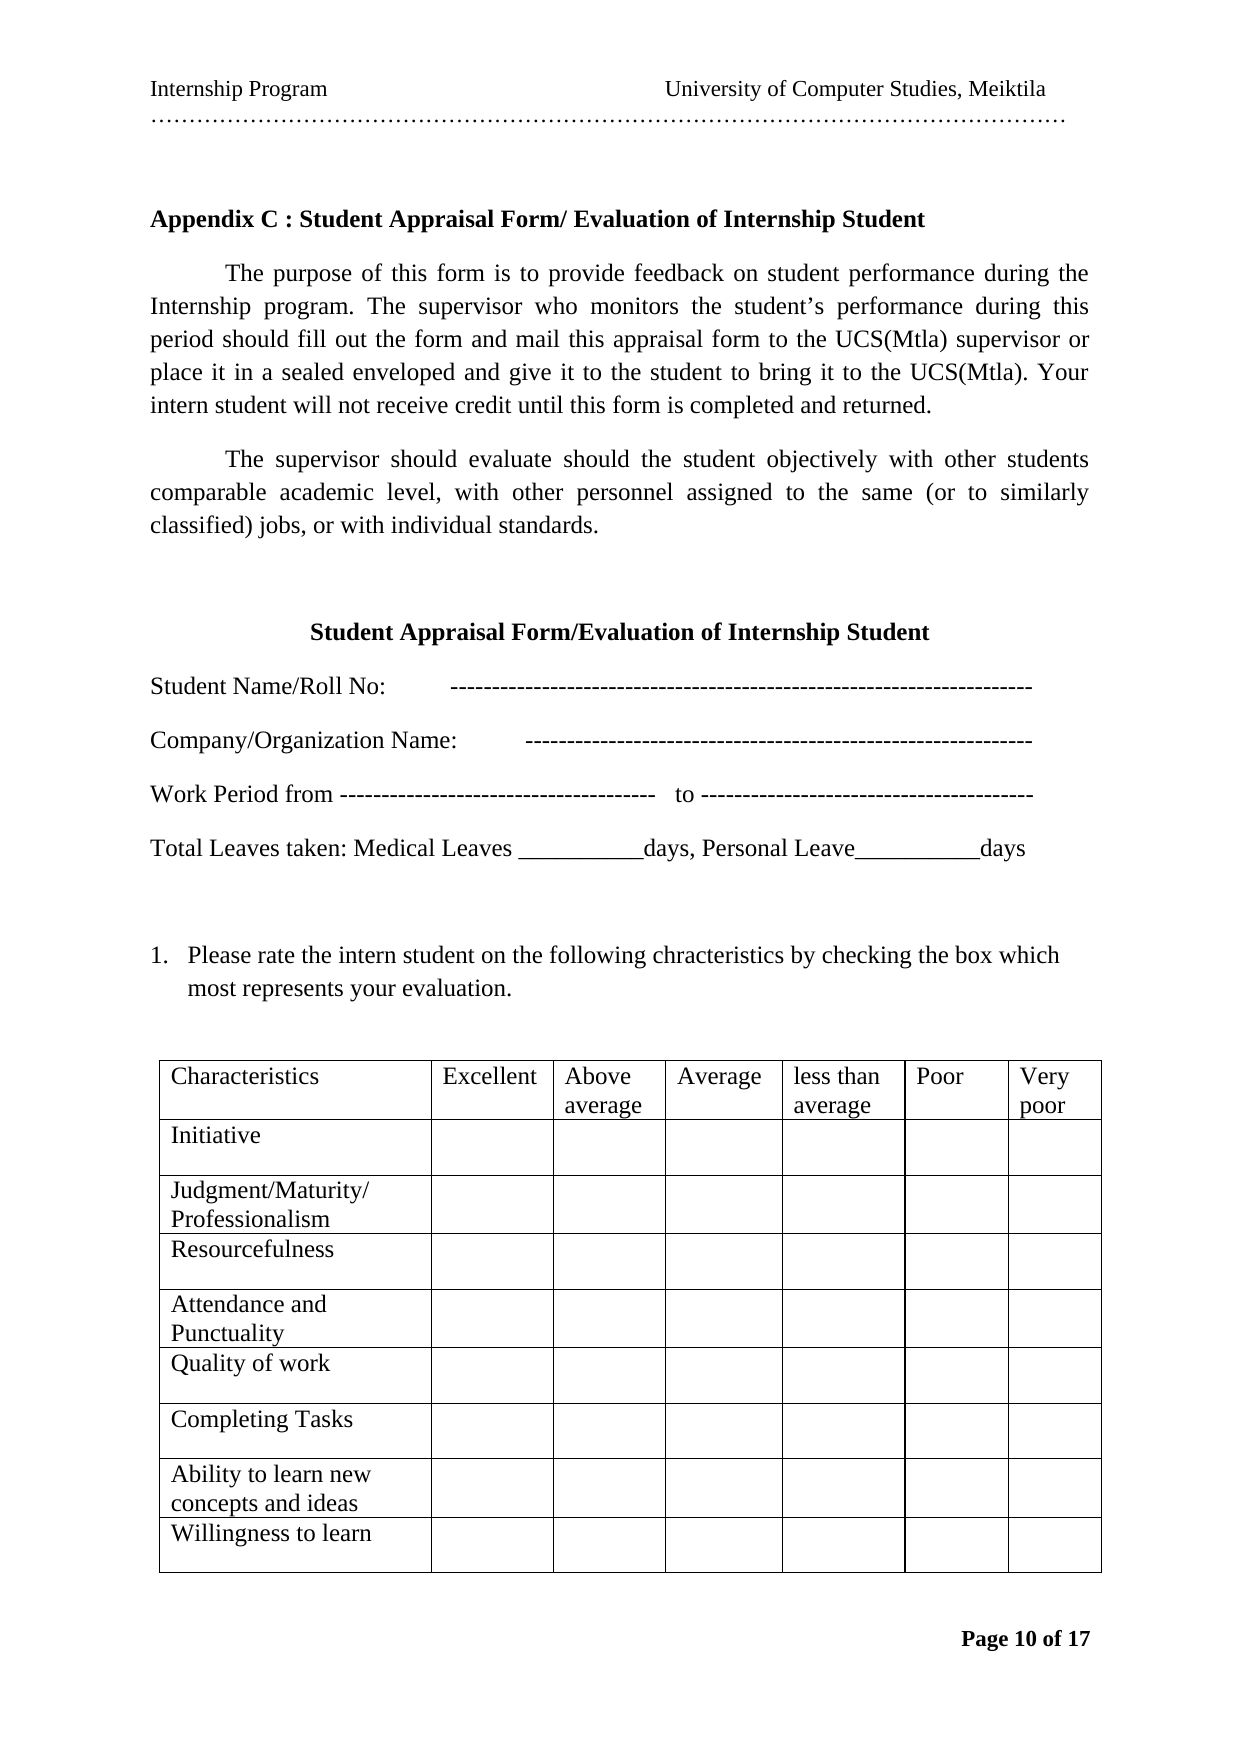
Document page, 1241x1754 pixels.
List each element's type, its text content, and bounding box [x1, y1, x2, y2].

table_cell [906, 1348, 1008, 1403]
table_cell [906, 1518, 1008, 1572]
table_cell [1009, 1348, 1101, 1403]
table_cell Resourcefulness [160, 1234, 431, 1288]
table_cell [432, 1234, 553, 1288]
table_cell [666, 1176, 782, 1233]
text Student Appraisal Form/Evaluation of Internship Student [150, 617, 1090, 646]
table_cell [432, 1120, 553, 1174]
table_header Poor [906, 1061, 1008, 1119]
table_header less than average [783, 1061, 904, 1119]
table_cell [554, 1120, 665, 1174]
table_cell [554, 1290, 665, 1347]
table_cell [666, 1404, 782, 1458]
text Company/Organization Name: ------------------------------------------------------------- [150, 725, 1090, 754]
table_cell Attendance and Punctuality [160, 1290, 431, 1347]
table_cell [906, 1459, 1008, 1517]
table_cell [783, 1459, 904, 1517]
table_cell [554, 1234, 665, 1288]
table_cell Willingness to learn [160, 1518, 431, 1572]
table_cell Judgment/Maturity/ Professionalism [160, 1176, 431, 1233]
table_cell [906, 1120, 1008, 1174]
table_cell [906, 1176, 1008, 1233]
table_cell [666, 1459, 782, 1517]
table_cell [1009, 1459, 1101, 1517]
text Total Leaves taken: Medical Leaves __________days, Personal Leave__________days [150, 833, 1090, 862]
table_cell [1009, 1234, 1101, 1288]
table_cell [432, 1518, 553, 1572]
table_header Excellent [432, 1061, 553, 1119]
table_cell [906, 1404, 1008, 1458]
table_header Above average [554, 1061, 665, 1119]
table_cell [783, 1348, 904, 1403]
table_cell [783, 1290, 904, 1347]
table_cell [783, 1120, 904, 1174]
table_cell [666, 1120, 782, 1174]
table_cell Quality of work [160, 1348, 431, 1403]
table_cell [1009, 1176, 1101, 1233]
table_header Average [666, 1061, 782, 1119]
table_cell [554, 1459, 665, 1517]
table_cell [432, 1404, 553, 1458]
text The purpose of this form is to provide feedback on student performance during the Internship program. The supervisor who monitors the student’s performance during this period should fill out the form and mail this appraisal form to the UCS(Mtla) supervisor or place it in a sealed enveloped and give it to the student to bring it to the UCS(Mtla). Your intern student will not receive credit until this form is completed and returned. [150, 258, 1090, 418]
table_cell [783, 1234, 904, 1288]
table_cell [554, 1404, 665, 1458]
table_cell [1009, 1290, 1101, 1347]
table_cell [432, 1459, 553, 1517]
table_cell [1009, 1404, 1101, 1458]
table_cell [554, 1518, 665, 1572]
list Please rate the intern student on the following chracteristics by checking the box which most represents your evaluation. [150, 941, 1090, 1002]
text Student Name/Roll No: ---------------------------------------------------------------------- [150, 671, 1090, 700]
table_cell [432, 1176, 553, 1233]
text Appendix C : Student Appraisal Form/ Evaluation of Internship Student [150, 204, 1090, 233]
text Work Period from -------------------------------------- to ---------------------------------------- [150, 779, 1090, 808]
table_header Very poor [1009, 1061, 1101, 1119]
table_cell [666, 1348, 782, 1403]
table_cell [1009, 1518, 1101, 1572]
table_cell Completing Tasks [160, 1404, 431, 1458]
table_cell [554, 1176, 665, 1233]
table_cell [666, 1234, 782, 1288]
table_cell [666, 1518, 782, 1572]
table_cell [906, 1290, 1008, 1347]
table_cell [432, 1290, 553, 1347]
text The supervisor should evaluate should the student objectively with other students comparable academic level, with other personnel assigned to the same (or to similarly classified) jobs, or with individual standards. [150, 444, 1090, 538]
table_cell [1009, 1120, 1101, 1174]
table_cell [783, 1176, 904, 1233]
table_header Characteristics [160, 1061, 431, 1119]
table_cell [783, 1404, 904, 1458]
table_cell [783, 1518, 904, 1572]
table_cell Ability to learn new concepts and ideas [160, 1459, 431, 1517]
table_cell Initiative [160, 1120, 431, 1174]
table_cell [432, 1348, 553, 1403]
table_cell [666, 1290, 782, 1347]
table_cell [554, 1348, 665, 1403]
table_cell [906, 1234, 1008, 1288]
